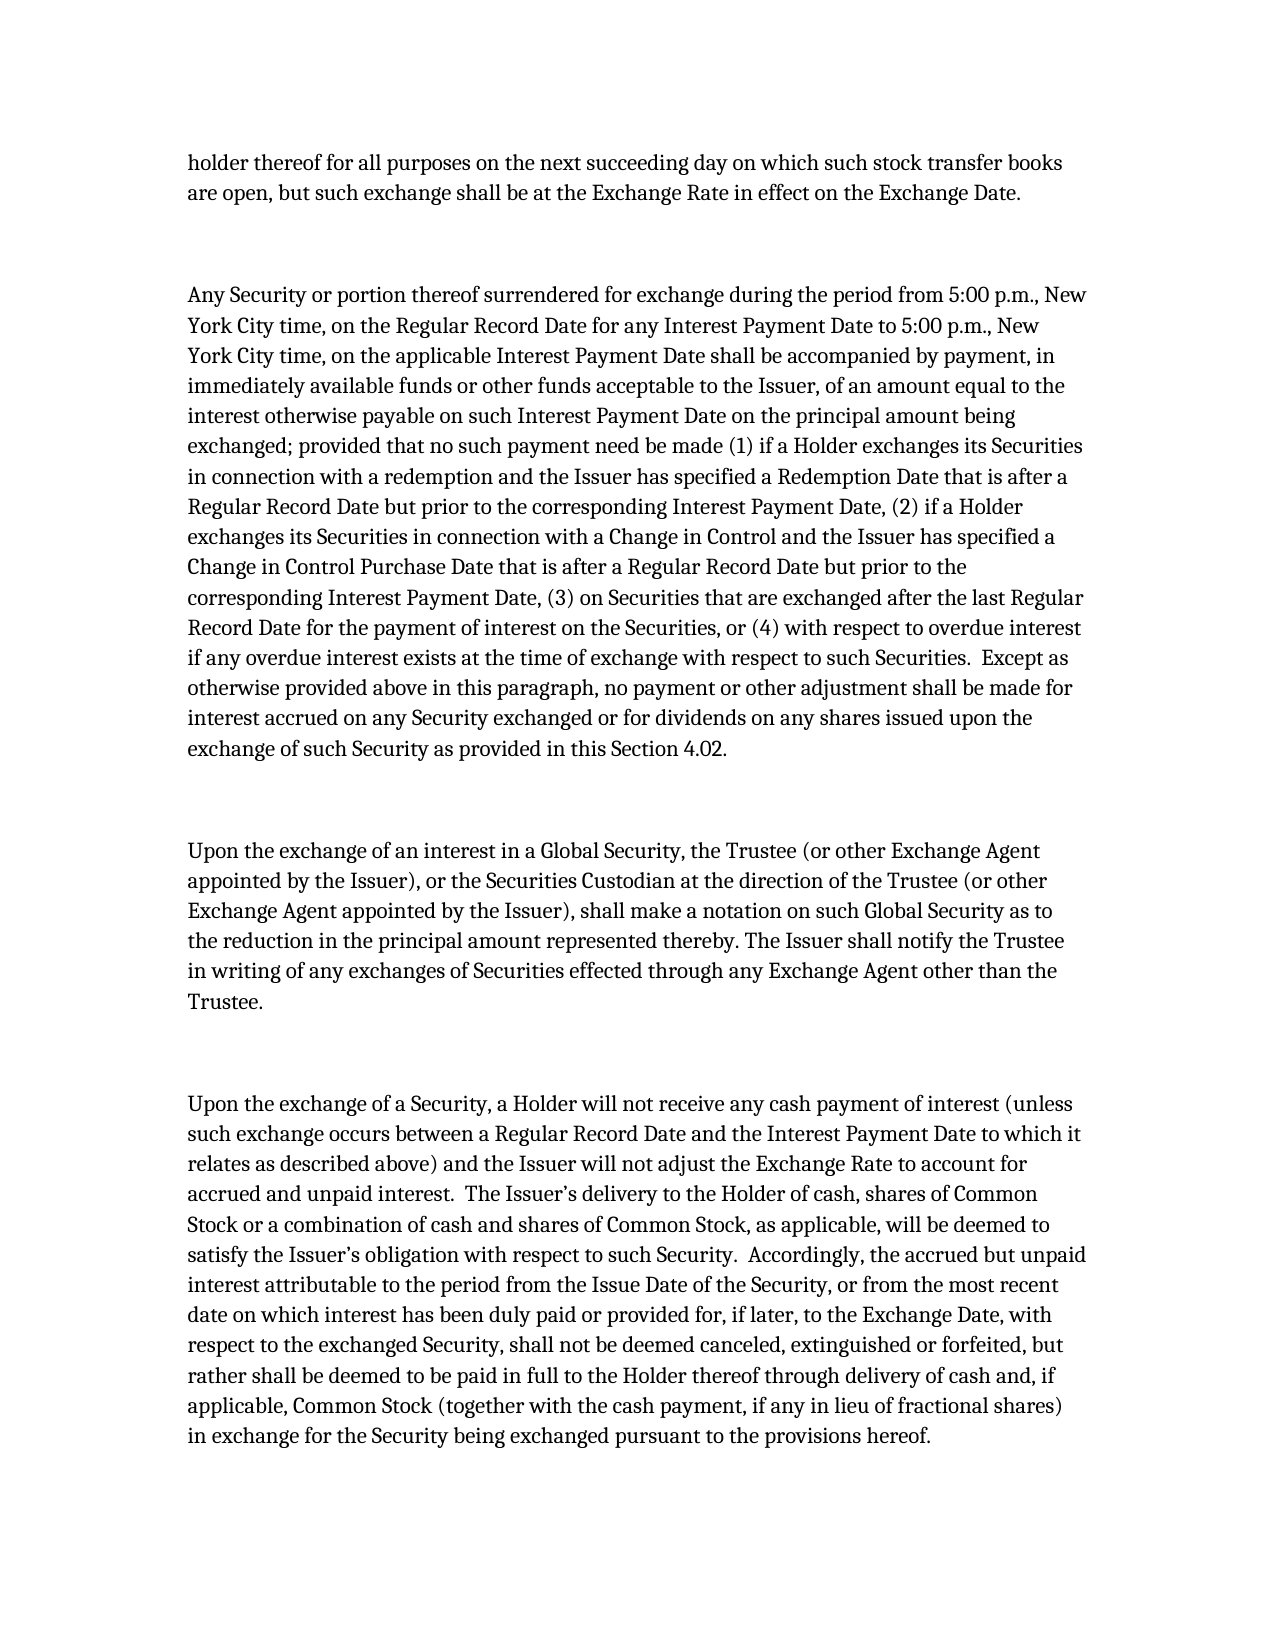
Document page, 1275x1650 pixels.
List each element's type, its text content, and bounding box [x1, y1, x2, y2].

text Upon the exchange of an interest in a Global Security, the Trustee (or other Exchange Agent appointed by the Issuer), or the Securities Custodian at the direction of the Trustee (or other Exchange Agent appointed by the Issuer), shall make a notation on such Global Security as to the reduction in the principal amount represented thereby. The Issuer shall notify the Trustee in writing of any exchanges of Securities effected through any Exchange Agent other than the Trustee. [187, 837, 1087, 1015]
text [187, 150, 1087, 207]
text Any Security or portion thereof surrendered for exchange during the period from 5:00 p.m., New York City time, on the Regular Record Date for any Interest Payment Date to 5:00 p.m., New York City time, on the applicable Interest Payment Date shall be accompanied by payment, in immediately available funds or other funds acceptable to the Issuer, of an amount equal to the interest otherwise payable on such Interest Payment Date on the principal amount being exchanged; provided that no such payment need be made (1) if a Holder exchanges its Securities in connection with a redemption and the Issuer has specified a Redemption Date that is after a Regular Record Date but prior to the corresponding Interest Payment Date, (2) if a Holder exchanges its Securities in connection with a Change in Control and the Issuer has specified a Change in Control Purchase Date that is after a Regular Record Date but prior to the corresponding Interest Payment Date, (3) on Securities that are exchanged after the last Regular Record Date for the payment of interest on the Securities, or (4) with respect to overdue interest if any overdue interest exists at the time of exchange with respect to such Securities. Except as otherwise provided above in this paragraph, no payment or other adjustment shall be made for interest accrued on any Security exchanged or for dividends on any shares issued upon the exchange of such Security as provided in this Section 4.02. [187, 282, 1087, 762]
text Upon the exchange of a Security, a Holder will not receive any cash payment of interest (unless such exchange occurs between a Regular Record Date and the Interest Payment Date to which it relates as described above) and the Issuer will not adjust the Exchange Rate to account for accrued and unpaid interest. The Issuer’s delivery to the Holder of cash, shares of Common Stock or a combination of cash and shares of Common Stock, as applicable, will be deemed to satisfy the Issuer’s obligation with respect to such Security. Accordingly, the accrued but unpaid interest attributable to the period from the Issue Date of the Security, or from the most recent date on which interest has been duly paid or provided for, if later, to the Exchange Date, with respect to the exchanged Security, shall not be deemed canceled, extinguished or forfeited, but rather shall be deemed to be paid in full to the Holder thereof through delivery of cash and, if applicable, Common Stock (together with the cash payment, if any in lieu of fractional shares) in exchange for the Security being exchanged pursuant to the provisions hereof. [187, 1091, 1087, 1449]
